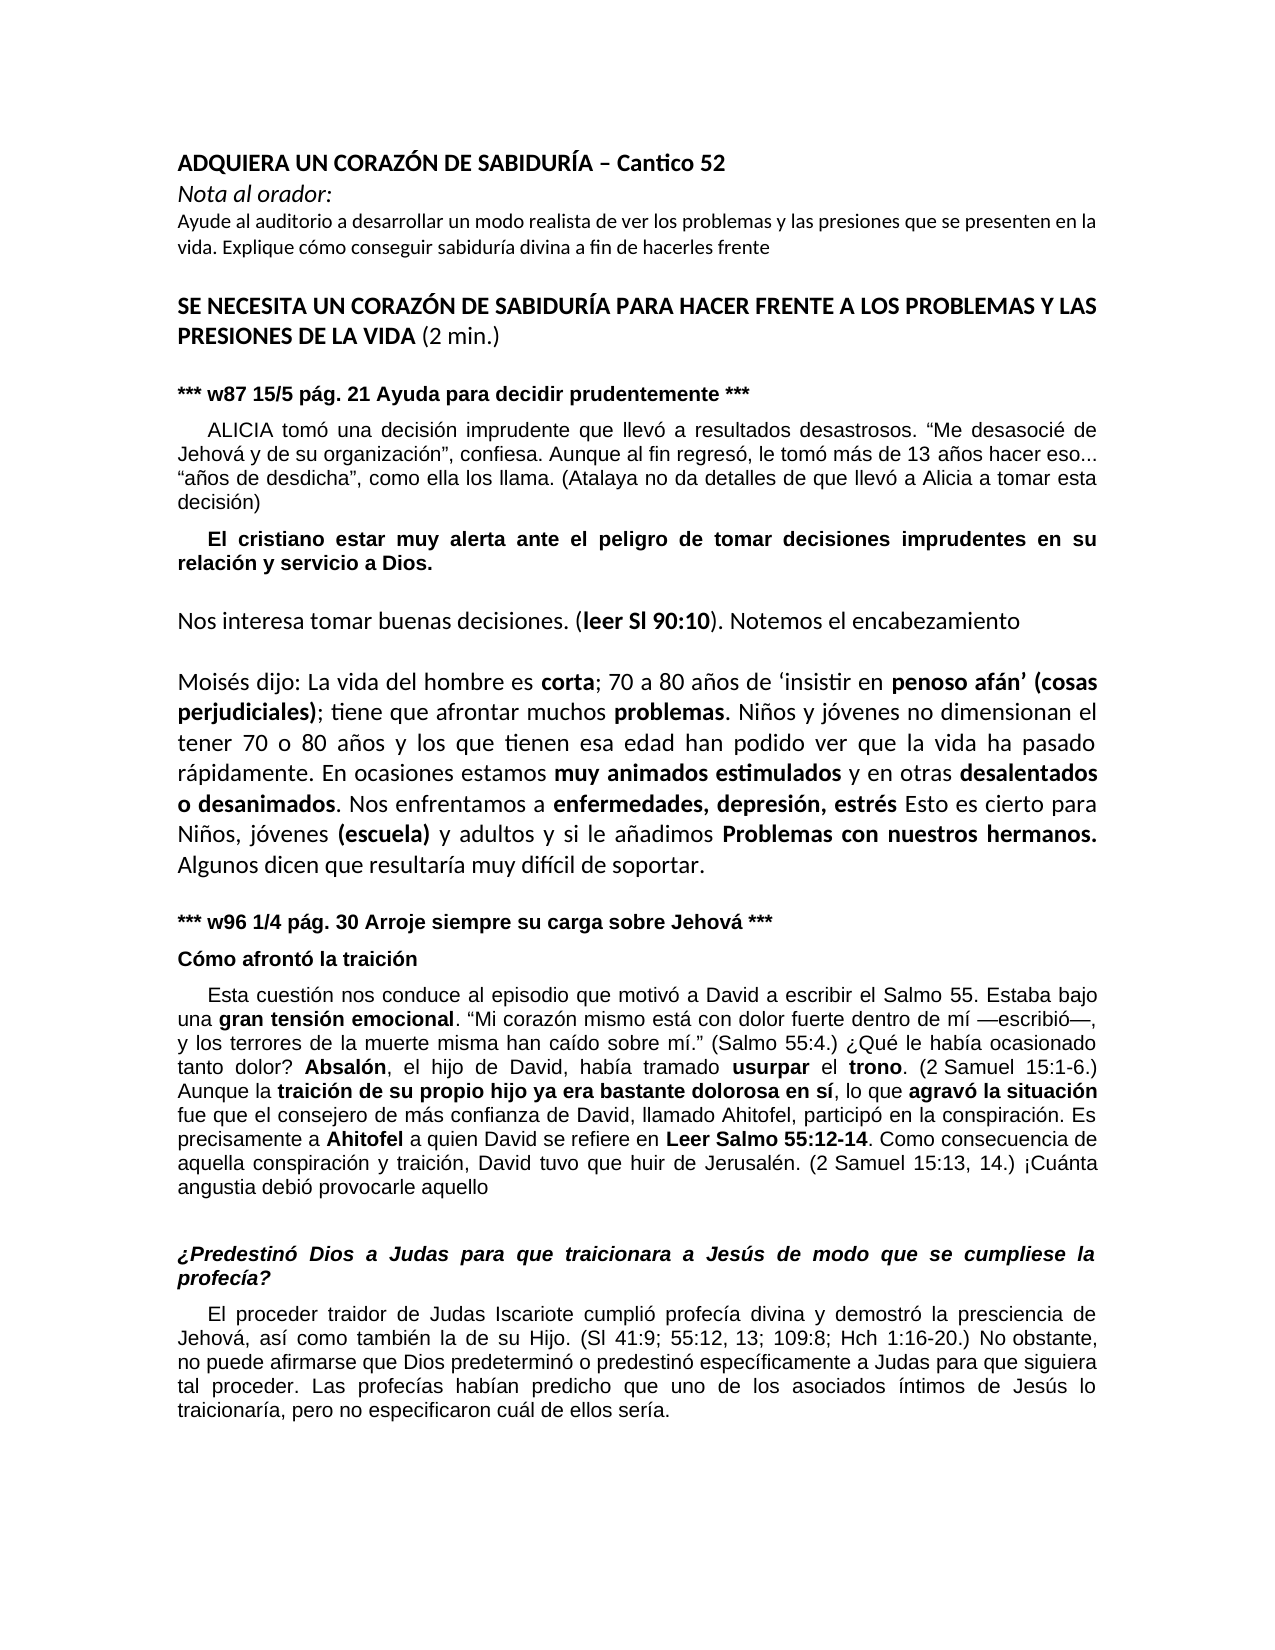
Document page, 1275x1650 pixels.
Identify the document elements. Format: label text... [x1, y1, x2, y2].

text ALICIA tomó una decisión imprudente que llevó a resultados desastrosos. “Me desasocié de Jehová y de su organización”, confiesa. Aunque al fin regresó, le tomó más de 13 años hacer eso... “años de desdicha”, como ella los llama. (Atalaya no da detalles de que llevó a Alicia a tomar esta decisión) [177, 418, 1098, 514]
text Cómo afrontó la traición [177, 946, 1098, 970]
text El proceder traidor de Judas Iscariote cumplió profecía divina y demostró la presciencia de Jehová, así como también la de su Hijo. (Sl 41:9; 55:12, 13; 109:8; Hch 1:16-20.) No obstante, no puede afirmarse que Dios predeterminó o predestinó específicamente a Judas para que siguiera tal proceder. Las profecías habían predicho que uno de los asociados íntimos de Jesús lo traicionaría, pero no especificaron cuál de ellos sería. [177, 1302, 1098, 1422]
text ADQUIERA UN CORAZÓN DE SABIDURÍA – Cantico 52 [177, 148, 1098, 178]
text *** w87 15/5 pág. 21 Ayuda para decidir prudentemente *** [177, 382, 1098, 406]
text Esta cuestión nos conduce al episodio que motivó a David a escribir el Salmo 55. Estaba bajo una gran tensión emocional. “Mi corazón mismo está con dolor fuerte dentro de mí —escribió—, y los terrores de la muerte misma han caído sobre mí.” (Salmo 55:4.) ¿Qué le había ocasionado tanto dolor? Absalón, el hijo de David, había tramado usurpar el trono. (2 Samuel 15:1-6.) Aunque la traición de su propio hijo ya era bastante dolorosa en sí, lo que agravó la situación fue que el consejero de más confianza de David, llamado Ahitofel, participó en la conspiración. Es precisamente a Ahitofel a quien David se refiere en Leer Salmo 55:12-14. Como consecuencia de aquella conspiración y traición, David tuvo que huir de Jerusalén. (2 Samuel 15:13, 14.) ¡Cuánta angustia debió provocarle aquello [177, 983, 1098, 1198]
text Nos interesa tomar buenas decisiones. (leer Sl 90:10). Notemos el encabezamiento [177, 605, 1098, 635]
text *** w96 1/4 pág. 30 Arroje siempre su carga sobre Jehová *** [177, 910, 1098, 934]
text SE NECESITA UN CORAZÓN DE SABIDURÍA PARA HACER FRENTE A LOS PROBLEMAS Y LAS PRESIONES DE LA VIDA (2 min.) [177, 290, 1098, 351]
text ¿Predestinó Dios a Judas para que traicionara a Jesús de modo que se cumpliese la profecía? [177, 1242, 1098, 1289]
text Moisés dijo: La vida del hombre es corta; 70 a 80 años de ‘insistir en penoso afán’ (cosas perjudiciales); tiene que afrontar muchos problemas. Niños y jóvenes no dimensionan el tener 70 o 80 años y los que tienen esa edad han podido ver que la vida ha pasado rápidamente. En ocasiones estamos muy animados estimulados y en otras desalentados o desanimados. Nos enfrentamos a enfermedades, depresión, estrés Esto es cierto para Niños, jóvenes (escuela) y adultos y si le añadimos Problemas con nuestros hermanos. Algunos dicen que resultaría muy difícil de soportar. [177, 666, 1098, 879]
text Ayude al auditorio a desarrollar un modo realista de ver los problemas y las presiones que se presenten en la vida. Explique cómo conseguir sabiduría divina a fin de hacerles frente [177, 209, 1098, 259]
text El cristiano estar muy alerta ante el peligro de tomar decisiones imprudentes en su relación y servicio a Dios. [177, 526, 1098, 574]
text Nota al orador: [177, 178, 1098, 209]
